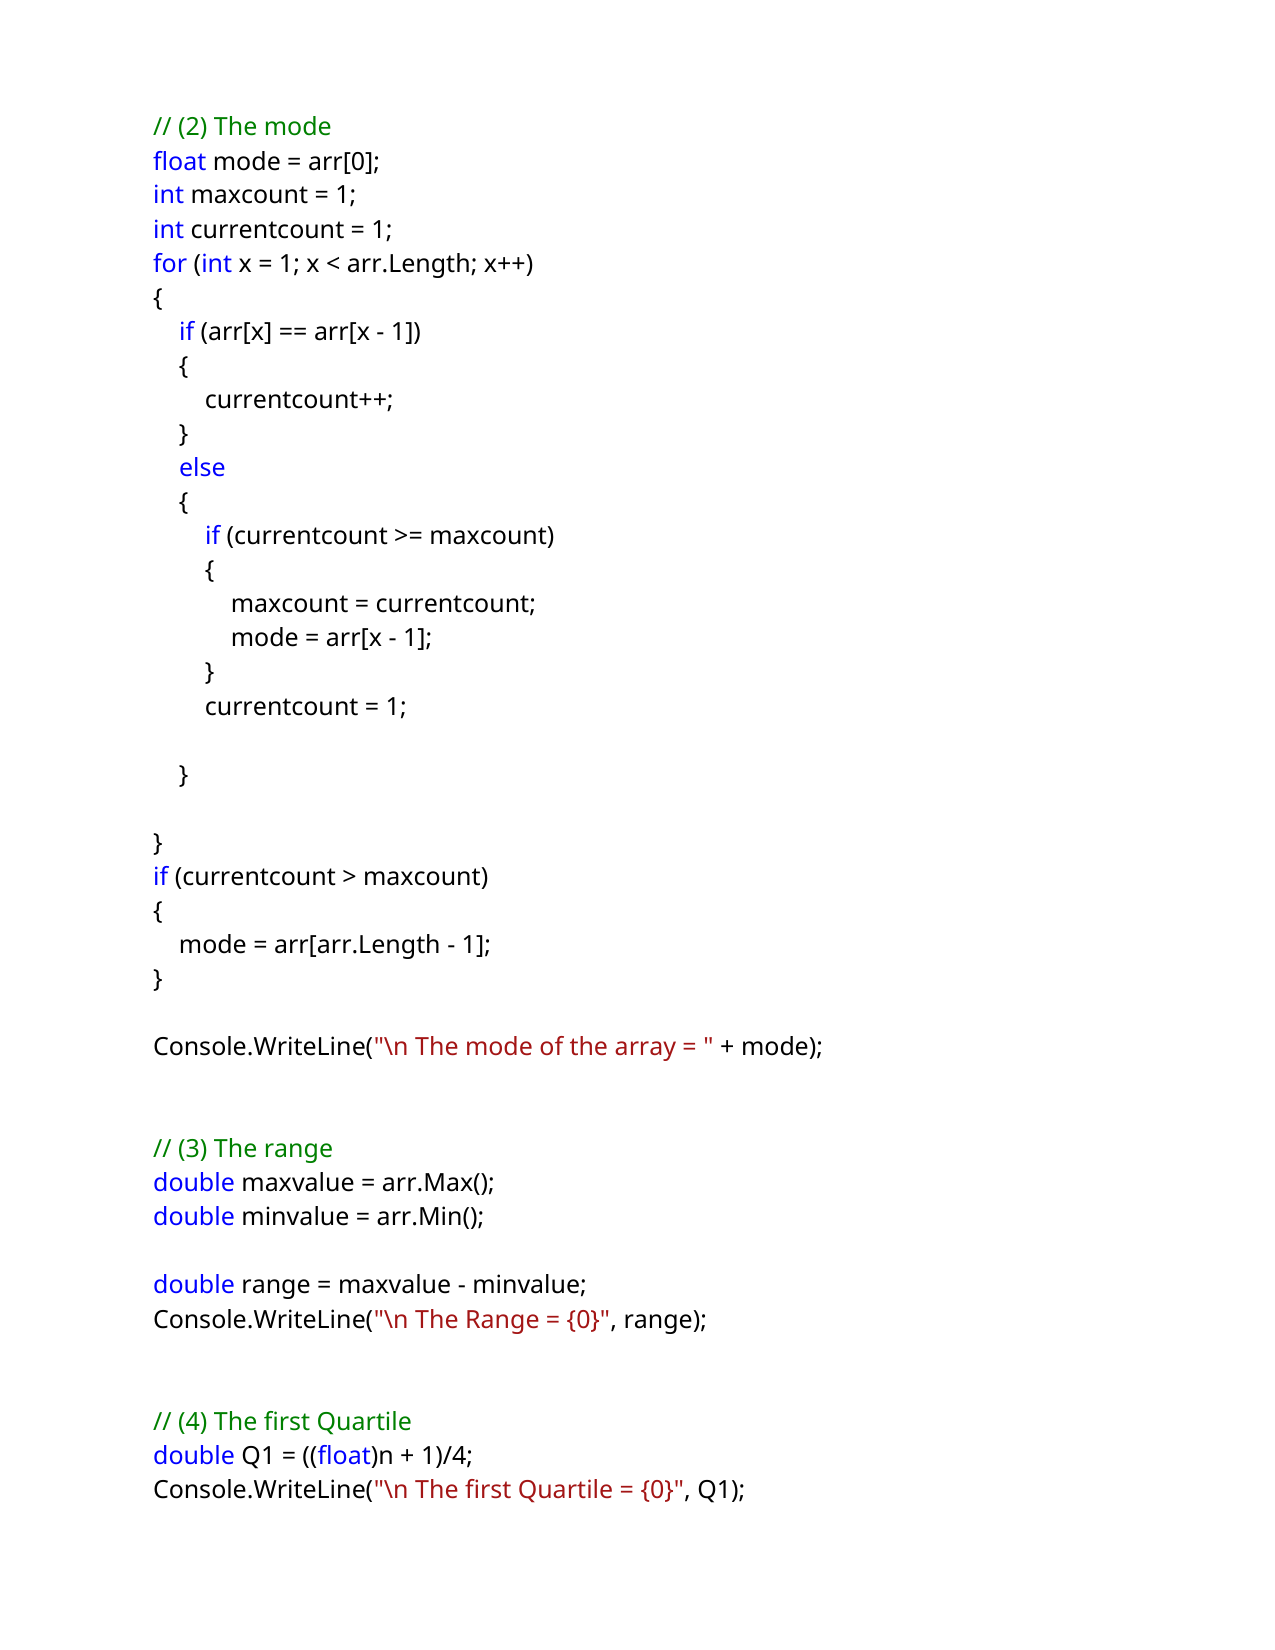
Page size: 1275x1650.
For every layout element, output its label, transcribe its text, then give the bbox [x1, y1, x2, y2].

text } [75, 416, 1200, 450]
text } [75, 654, 1200, 688]
text // (4) The first Quartile [75, 1403, 1200, 1437]
text } [75, 824, 1200, 858]
text { [75, 892, 1200, 927]
text if (currentcount > maxcount) [75, 858, 1200, 892]
text { [75, 347, 1200, 382]
text maxcount = currentcount; [75, 586, 1200, 620]
text Console.WriteLine("\n The mode of the array = " + mode); [75, 1029, 1200, 1063]
text Console.WriteLine("\n The first Quartile = {0}", Q1); [75, 1472, 1200, 1506]
text // (2) The mode [75, 109, 1200, 143]
text if (arr[x] == arr[x - 1]) [75, 313, 1200, 347]
text { [75, 552, 1200, 586]
text Console.WriteLine("\n The Range = {0}", range); [75, 1301, 1200, 1335]
text mode = arr[arr.Length - 1]; [75, 927, 1200, 961]
text int currentcount = 1; [75, 211, 1200, 245]
text for (int x = 1; x < arr.Length; x++) [75, 245, 1200, 279]
text } [75, 961, 1200, 995]
text currentcount = 1; [75, 688, 1200, 722]
text { [75, 484, 1200, 518]
text if (currentcount >= maxcount) [75, 518, 1200, 552]
text double range = maxvalue - minvalue; [75, 1267, 1200, 1301]
text else [75, 450, 1200, 484]
text float mode = arr[0]; [75, 143, 1200, 177]
text } [75, 756, 1200, 790]
text double Q1 = ((float)n + 1)/4; [75, 1437, 1200, 1472]
text currentcount++; [75, 382, 1200, 416]
text double minvalue = arr.Min(); [75, 1199, 1200, 1233]
text double maxvalue = arr.Max(); [75, 1165, 1200, 1199]
text mode = arr[x - 1]; [75, 620, 1200, 654]
text { [75, 279, 1200, 313]
text int maxcount = 1; [75, 177, 1200, 211]
text // (3) The range [75, 1131, 1200, 1165]
